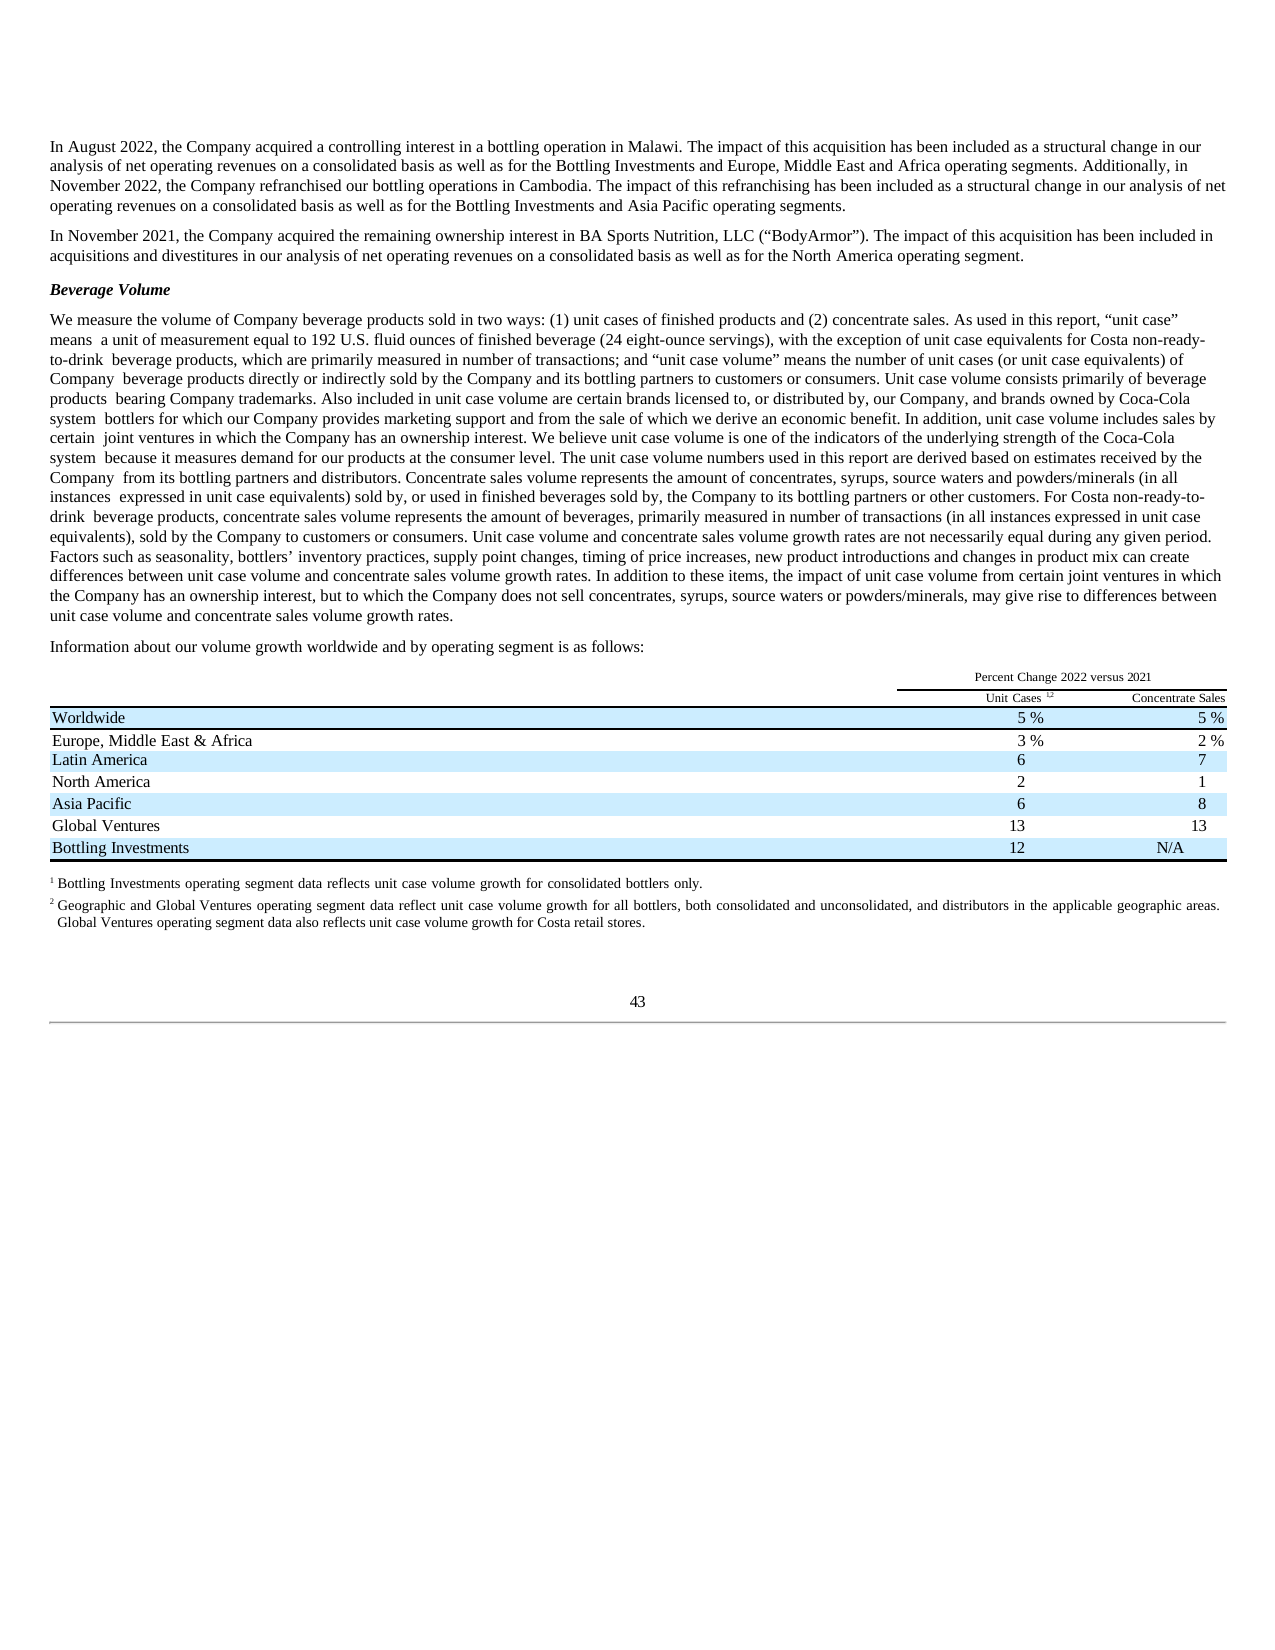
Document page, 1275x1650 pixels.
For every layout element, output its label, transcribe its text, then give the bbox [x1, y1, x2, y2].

text Percent Change 2022 versus 2021 [31, 670, 1152, 684]
text We measure the volume of Company beverage products sold in two ways: (1) unit cases of finished products and (2) concentrate sales. As used in this report, “unit case” means a unit of measurement equal to 192 U.S. fluid ounces of finished beverage (24 eight-ounce servings), with the exception of unit case equivalents for Costa non-ready-to-drink beverage products, which are primarily measured in number of transactions; and “unit case volume” means the number of unit cases (or unit case equivalents) of Company beverage products directly or indirectly sold by the Company and its bottling partners to customers or consumers. Unit case volume consists primarily of beverage products bearing Company trademarks. Also included in unit case volume are certain brands licensed to, or distributed by, our Company, and brands owned by Coca-Cola system bottlers for which our Company provides marketing support and from the sale of which we derive an economic benefit. In addition, unit case volume includes sales by certain joint ventures in which the Company has an ownership interest. We believe unit case volume is one of the indicators of the underlying strength of the Coca-Cola system because it measures demand for our products at the consumer level. The unit case volume numbers used in this report are derived based on estimates received by the Company from its bottling partners and distributors. Concentrate sales volume represents the amount of concentrates, syrups, source waters and powders/minerals (in all instances expressed in unit case equivalents) sold by, or used in finished beverages sold by, the Company to its bottling partners or other customers. For Costa non-ready-to-drink beverage products, concentrate sales volume represents the amount of beverages, primarily measured in number of transactions (in all instances expressed in unit case equivalents), sold by the Company to customers or consumers. Unit case volume and concentrate sales volume growth rates are not necessarily equal during any given period. Factors such as seasonality, bottlers’ inventory practices, supply point changes, timing of price increases, new product introductions and changes in product mix can create differences between unit case volume and concentrate sales volume growth rates. In addition to these items, the impact of unit case volume from certain joint ventures in which the Company has an ownership interest, but to which the Company does not sell concentrates, syrups, source waters or powders/minerals, may give rise to differences between unit case volume and concentrate sales volume growth rates. [49, 310, 1222, 624]
text 1 Bottling Investments operating segment data reflects unit case volume growth for consolidated bottlers only. [49, 875, 1242, 892]
text 43 [34, 991, 1242, 1011]
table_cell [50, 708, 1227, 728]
subtitle Beverage Volume [49, 280, 1242, 299]
text In November 2021, the Company acquired the remaining ownership interest in BA Sports Nutrition, LLC (“BodyArmor”). The impact of this acquisition has been included in acquisitions and divestitures in our analysis of net operating revenues on a consolidated basis as well as for the North America operating segment. [49, 226, 1242, 264]
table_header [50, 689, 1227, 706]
text In August 2022, the Company acquired a controlling interest in a bottling operation in Malawi. The impact of this acquisition has been included as a structural change in our analysis of net operating revenues on a consolidated basis as well as for the Bottling Investments and Europe, Middle East and Africa operating segments. Additionally, in November 2022, the Company refranchised our bottling operations in Cambodia. The impact of this refranchising has been included as a structural change in our analysis of net operating revenues on a consolidated basis as well as for the Bottling Investments and Asia Pacific operating segments. [49, 137, 1242, 215]
text Information about our volume growth worldwide and by operating segment is as follows: [49, 636, 1242, 656]
text 2 Geographic and Global Ventures operating segment data reflect unit case volume growth for all bottlers, both consolidated and unconsolidated, and distributors in the applicable geographic areas. Global Ventures operating segment data also reflects unit case volume growth for Costa retail stores. [49, 896, 1242, 930]
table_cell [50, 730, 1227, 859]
